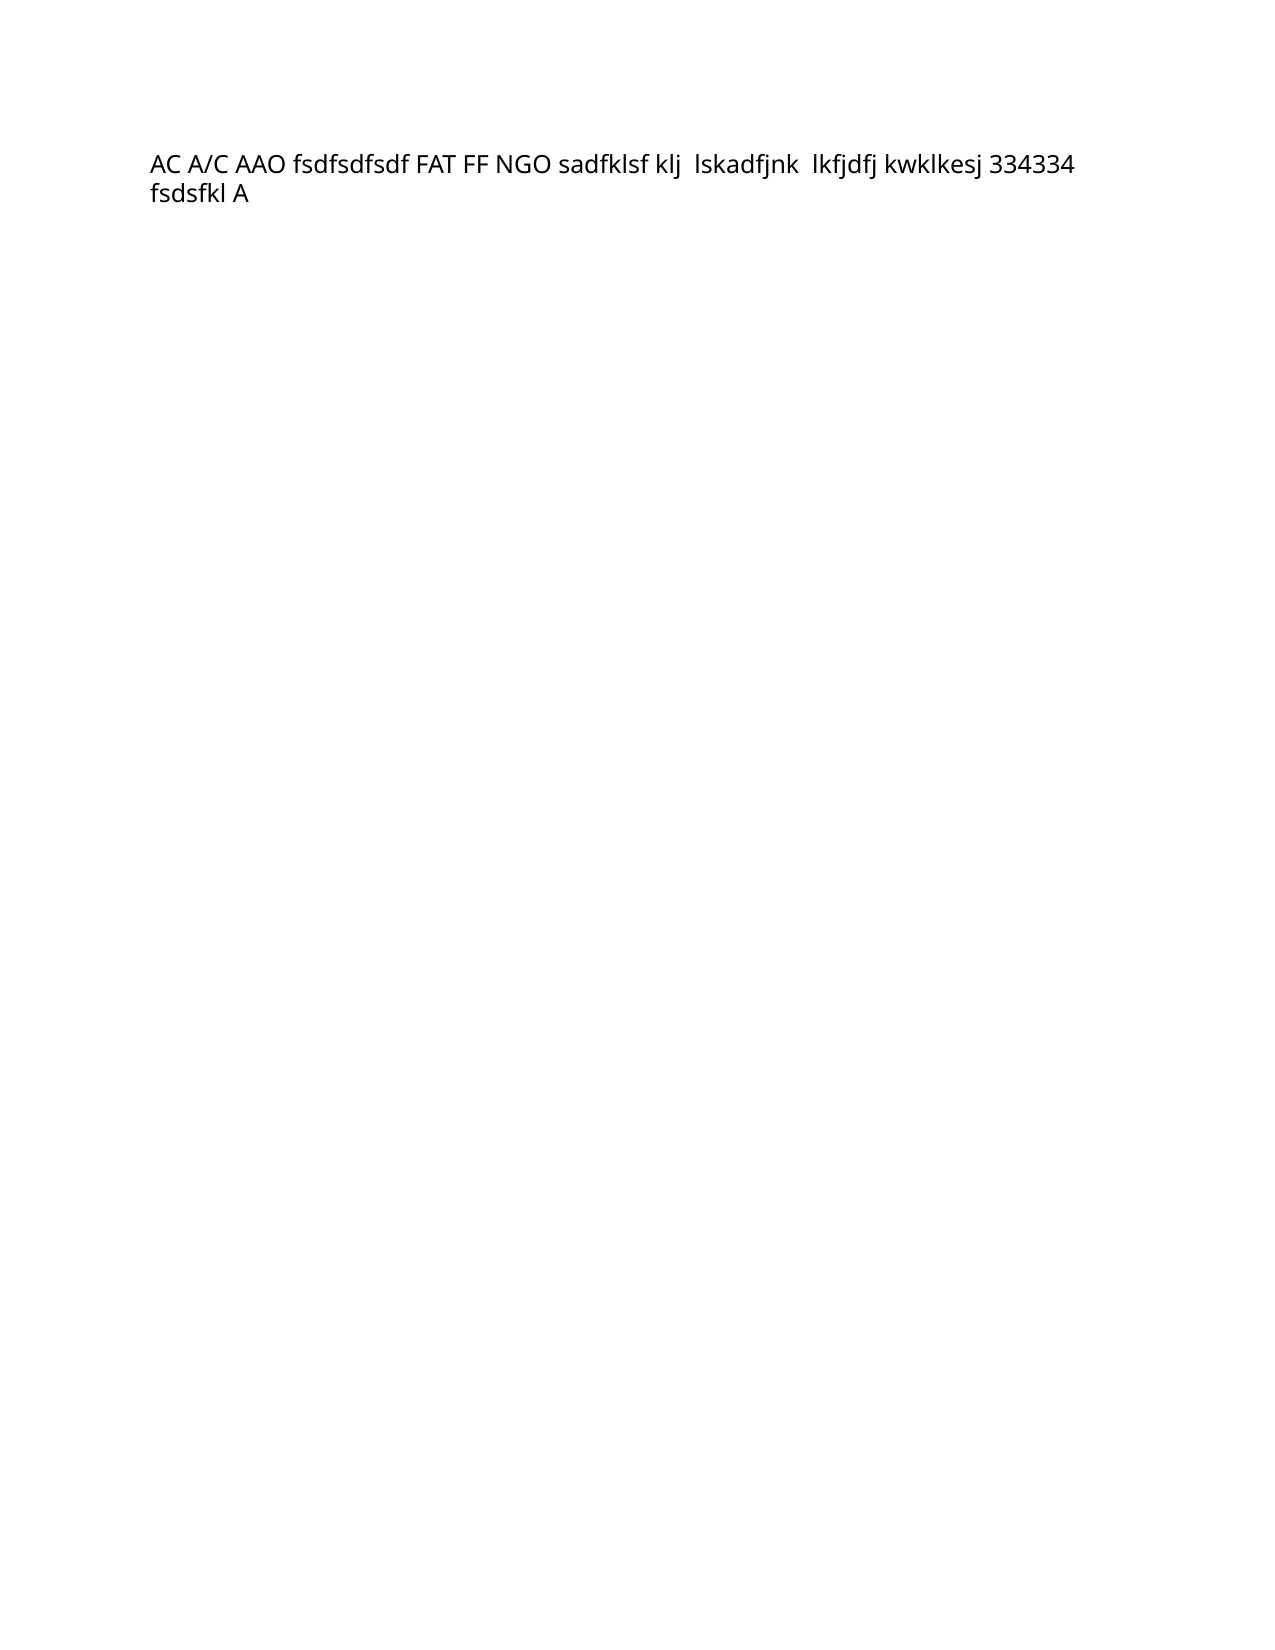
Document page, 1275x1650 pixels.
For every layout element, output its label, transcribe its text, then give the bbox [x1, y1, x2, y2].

text AC A/C AAO fsdfsdfsdf FAT FF NGO sadfklsf klj lskadfjnk lkfjdfj kwklkesj 334334 fsdsfkl A [150, 150, 1125, 208]
